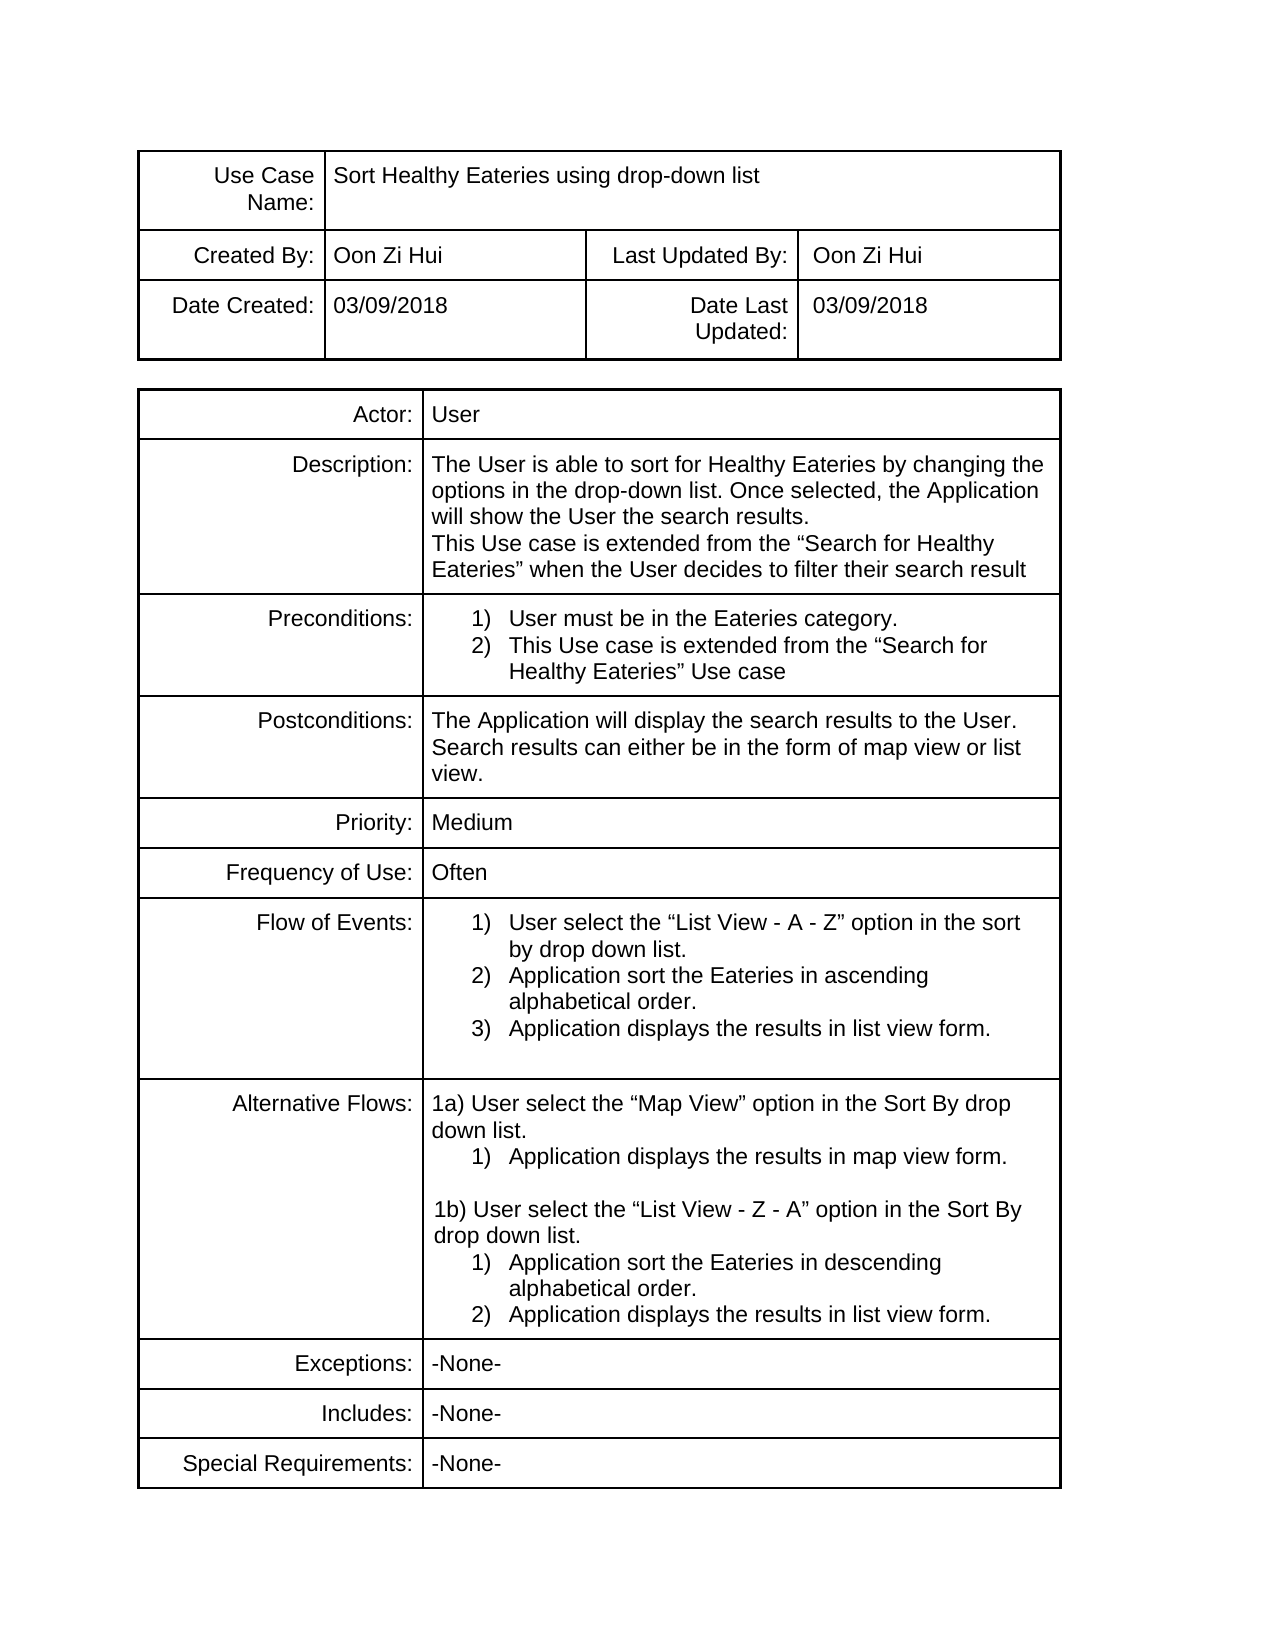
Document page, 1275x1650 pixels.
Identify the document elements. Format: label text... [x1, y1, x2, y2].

table_cell Description: [140, 440, 422, 593]
table_cell -None- [424, 1439, 1059, 1487]
table_cell Oon Zi Hui [799, 231, 1059, 279]
table_cell Use Case Name: [140, 152, 324, 229]
table_cell Flow of Events: [140, 899, 422, 1078]
table_cell Preconditions: [140, 595, 422, 695]
table_cell Priority: [140, 799, 422, 847]
table_cell Oon Zi Hui [326, 231, 585, 279]
table_cell The User is able to sort for Healthy Eateries by changing the options in the drop-down list. Once selected, the Application will show the User the search results. This Use case is extended from the “Search for Healthy Eateries” when the User decides to filter their search result [424, 440, 1059, 593]
table_cell Frequency of Use: [140, 849, 422, 897]
table_cell The Application will display the search results to the User. Search results can either be in the form of map view or list view. [424, 697, 1059, 797]
table_cell Often [424, 849, 1059, 897]
table_cell User must be in the Eateries category. This Use case is extended from the “Search for Healthy Eateries” Use case [424, 595, 1059, 695]
table_cell Medium [424, 799, 1059, 847]
table_cell 03/09/2018 [799, 281, 1059, 358]
table_cell Date Created: [140, 281, 324, 358]
table_cell Exceptions: [140, 1340, 422, 1388]
table_cell Last Updated By: [587, 231, 797, 279]
table_cell -None- [424, 1390, 1059, 1437]
table_header User [424, 391, 1059, 438]
table_cell Sort Healthy Eateries using drop-down list [326, 152, 1059, 229]
table_cell Date Last Updated: [587, 281, 797, 358]
table_cell Includes: [140, 1390, 422, 1437]
table_cell Postconditions: [140, 697, 422, 797]
table_cell Created By: [140, 231, 324, 279]
table_cell -None- [424, 1340, 1059, 1388]
table_header Actor: [140, 391, 422, 438]
table_cell Special Requirements: [140, 1439, 422, 1487]
table_cell User select the “List View - A - Z” option in the sort by drop down list. Application sort the Eateries in ascending alphabetical order. Application displays the results in list view form. [424, 899, 1059, 1078]
table_cell 03/09/2018 [326, 281, 585, 358]
table_cell Alternative Flows: [140, 1080, 422, 1338]
